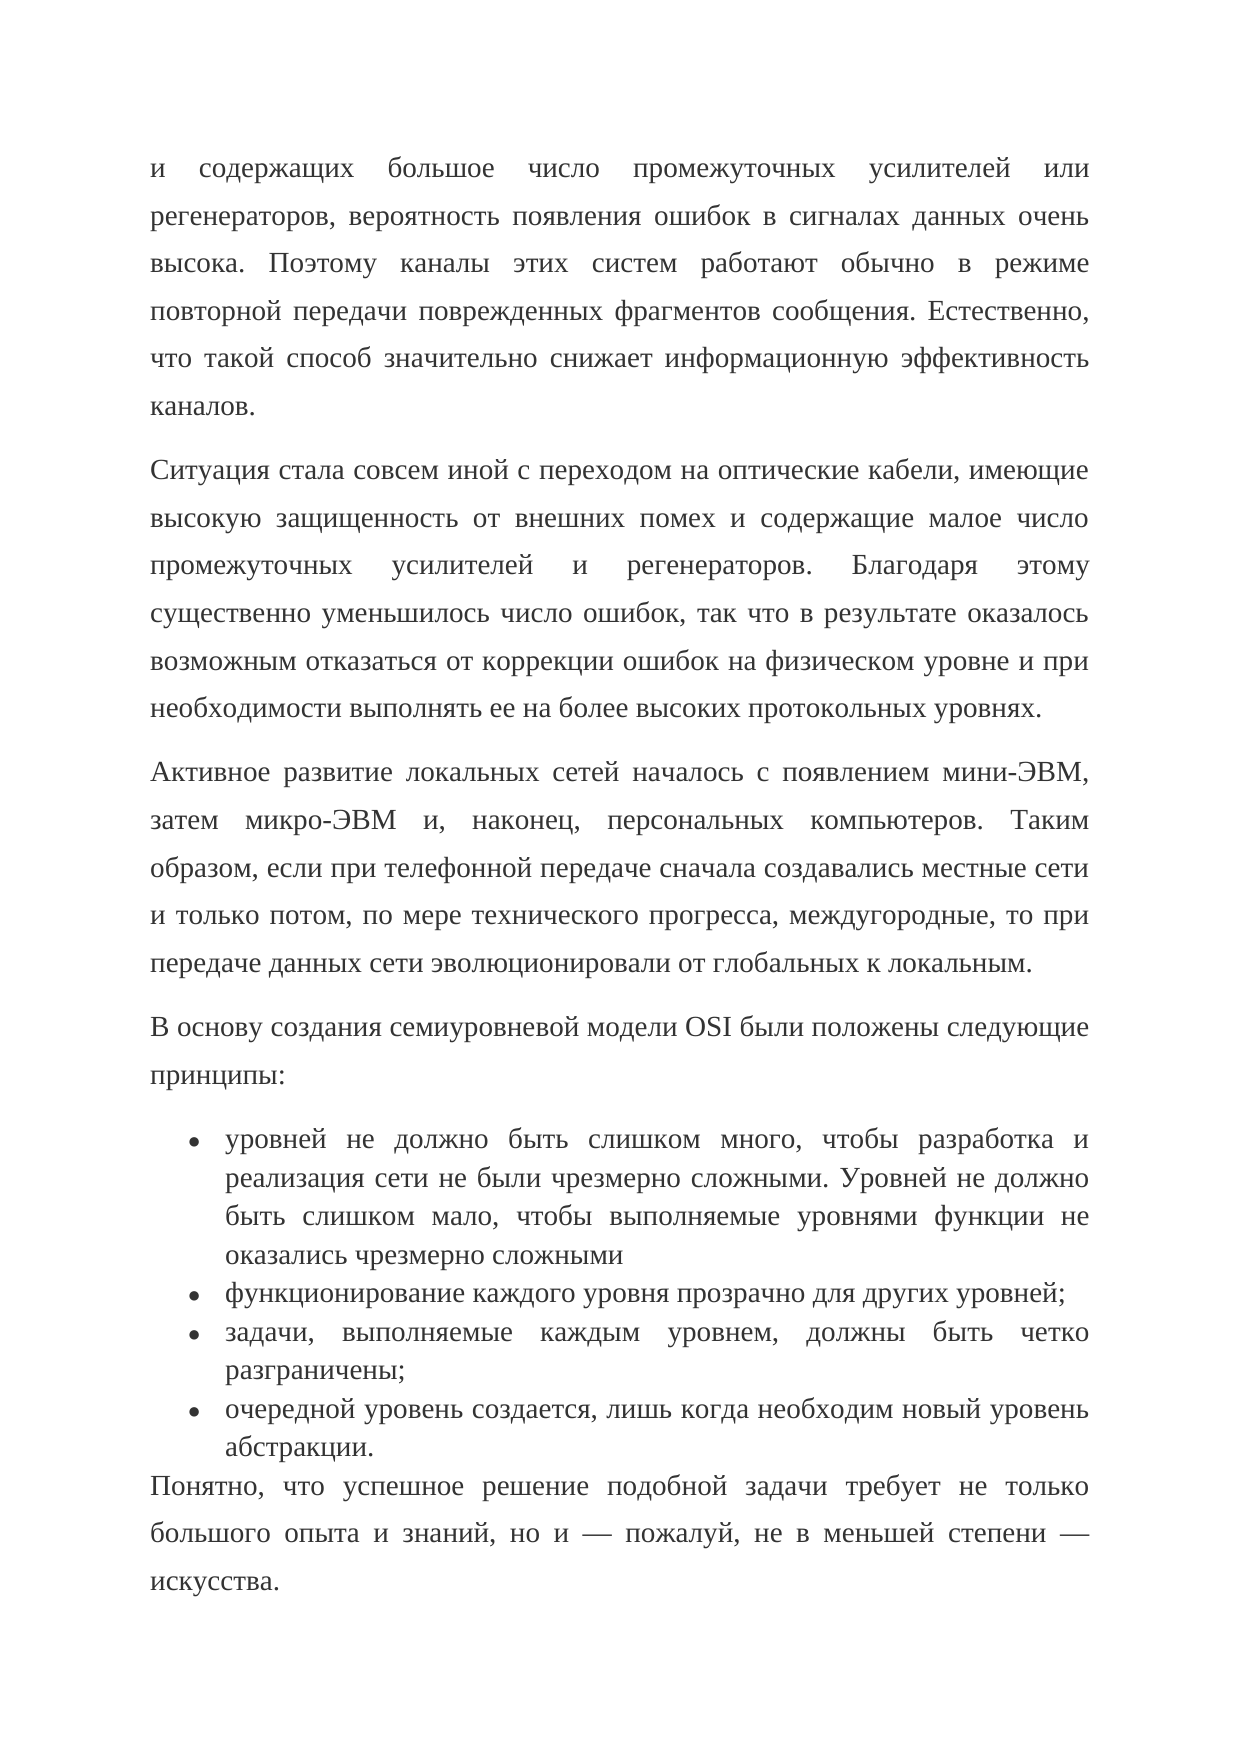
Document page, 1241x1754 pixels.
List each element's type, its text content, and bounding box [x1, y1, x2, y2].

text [150, 150, 1090, 422]
list уровней не должно быть слишком много, чтобы разработка и реализация сети не были чрезмерно сложными. Уровней не должно быть слишком мало, чтобы выполняемые уровнями функции не оказались чрезмерно сложными [187, 1121, 1090, 1270]
text В основу создания семиуровневой модели OSI были положены следующие принципы: [150, 1009, 1090, 1090]
text Активное развитие локальных сетей началось с появлением мини-ЭВМ, затем микро-ЭВМ и, наконец, персональных компьютеров. Таким образом, если при телефонной передаче сначала создавались местные сети и только потом, по мере технического прогресса, междугородные, то при передаче данных сети эволюционировали от глобальных к локальным. [150, 754, 1090, 978]
list функционирование каждого уровня прозрачно для других уровней; [187, 1275, 1090, 1309]
list очередной уровень создается, лишь когда необходим новый уровень абстракции. [187, 1391, 1090, 1463]
list задачи, выполняемые каждым уровнем, должны быть четко разграничены; [187, 1314, 1090, 1386]
text Понятно, что успешное решение подобной задачи требует не только большого опыта и знаний, но и — пожалуй, не в меньшей степени — искусства. [150, 1468, 1090, 1597]
text Ситуация стала совсем иной с переходом на оптические кабели, имеющие высокую защищенность от внешних помех и содержащие малое число промежуточных усилителей и регенераторов. Благодаря этому существенно уменьшилось число ошибок, так что в результате оказалось возможным отказаться от коррекции ошибок на физическом уровне и при необходимости выполнять ее на более высоких протокольных уровнях. [150, 452, 1090, 724]
